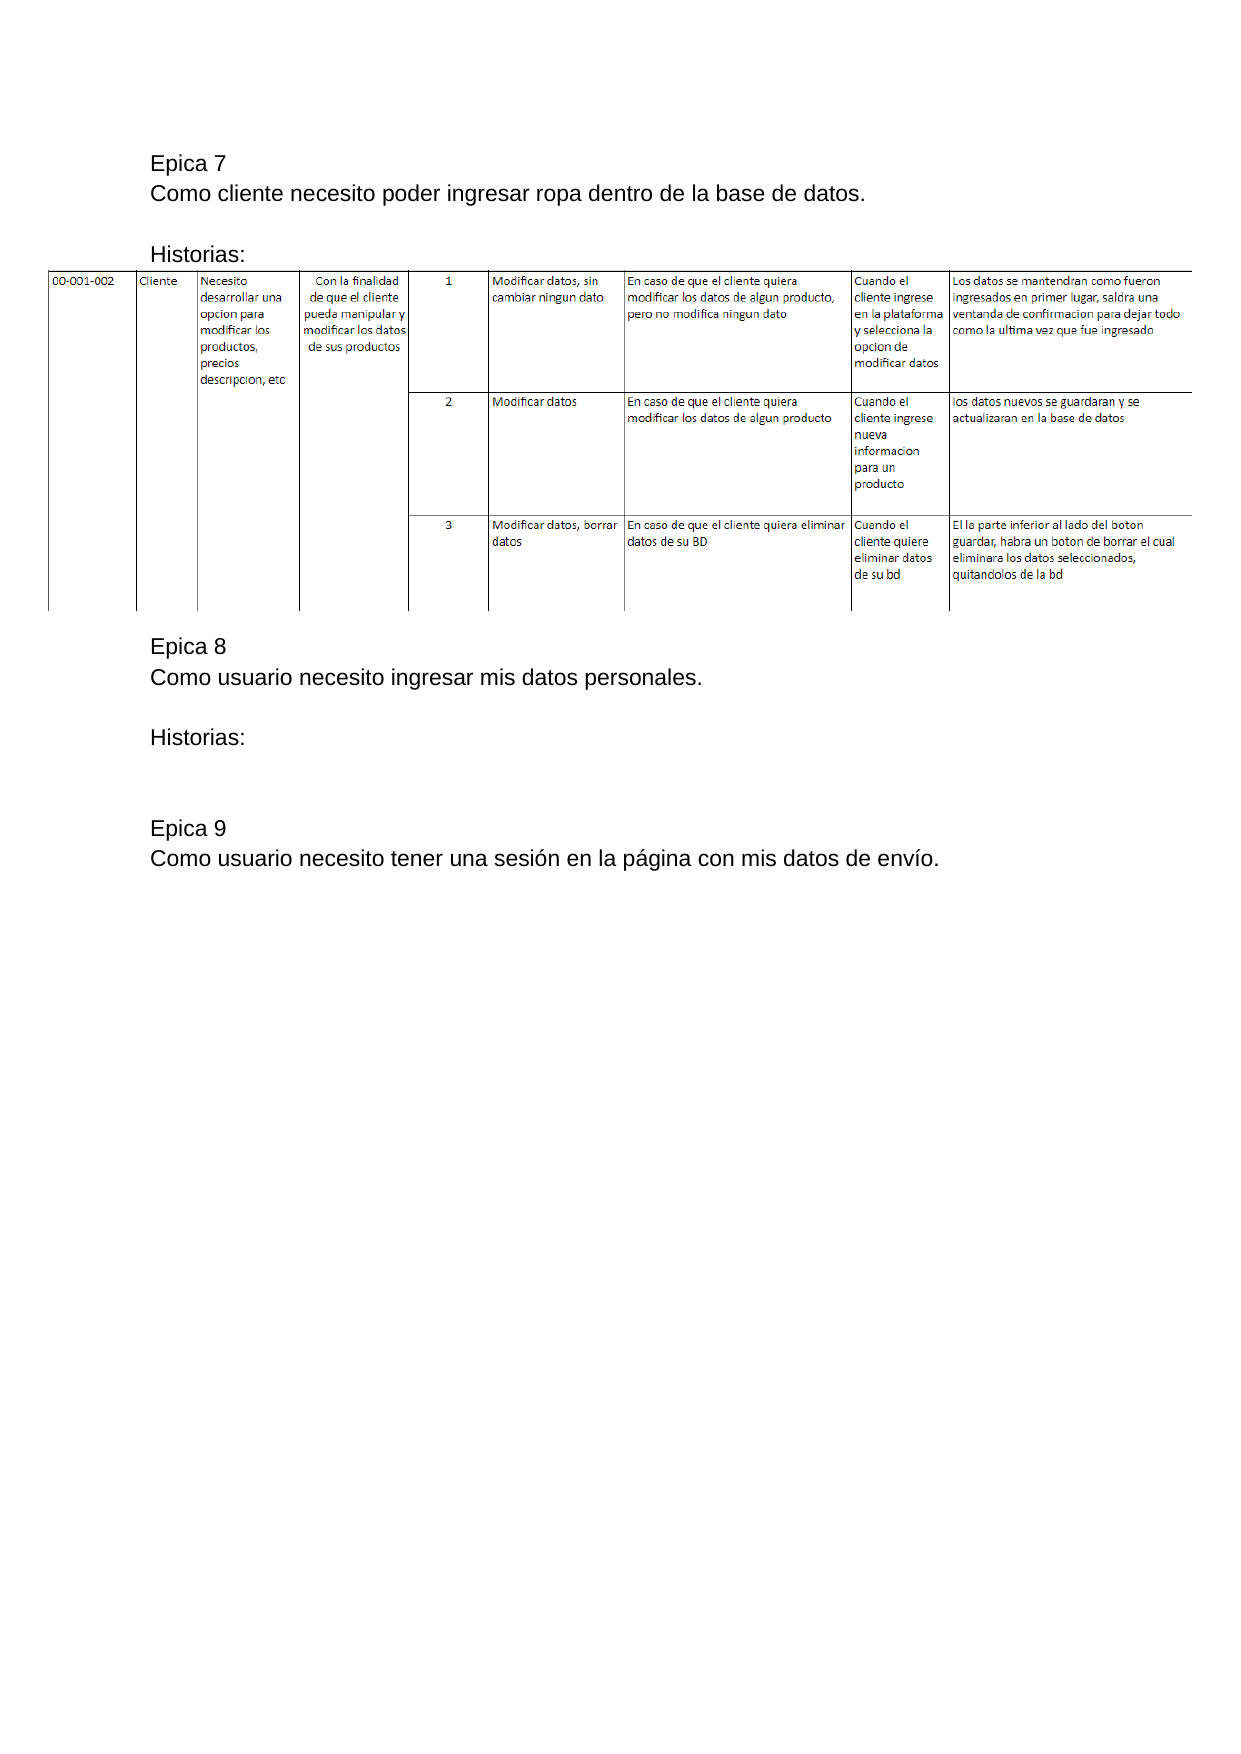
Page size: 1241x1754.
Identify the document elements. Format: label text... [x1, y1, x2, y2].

text Historias: [150, 241, 1090, 267]
text Epica 8 [150, 633, 1090, 660]
picture [48, 270, 1192, 611]
text Historias: [150, 724, 1090, 750]
text Como usuario necesito ingresar mis datos personales. [150, 663, 1090, 690]
text Epica 9 [150, 814, 1090, 841]
text Como cliente necesito poder ingresar ropa dentro de la base de datos. [150, 180, 1090, 207]
text Como usuario necesito tener una sesión en la página con mis datos de envío. [150, 845, 1090, 871]
text Epica 7 [150, 150, 1090, 176]
